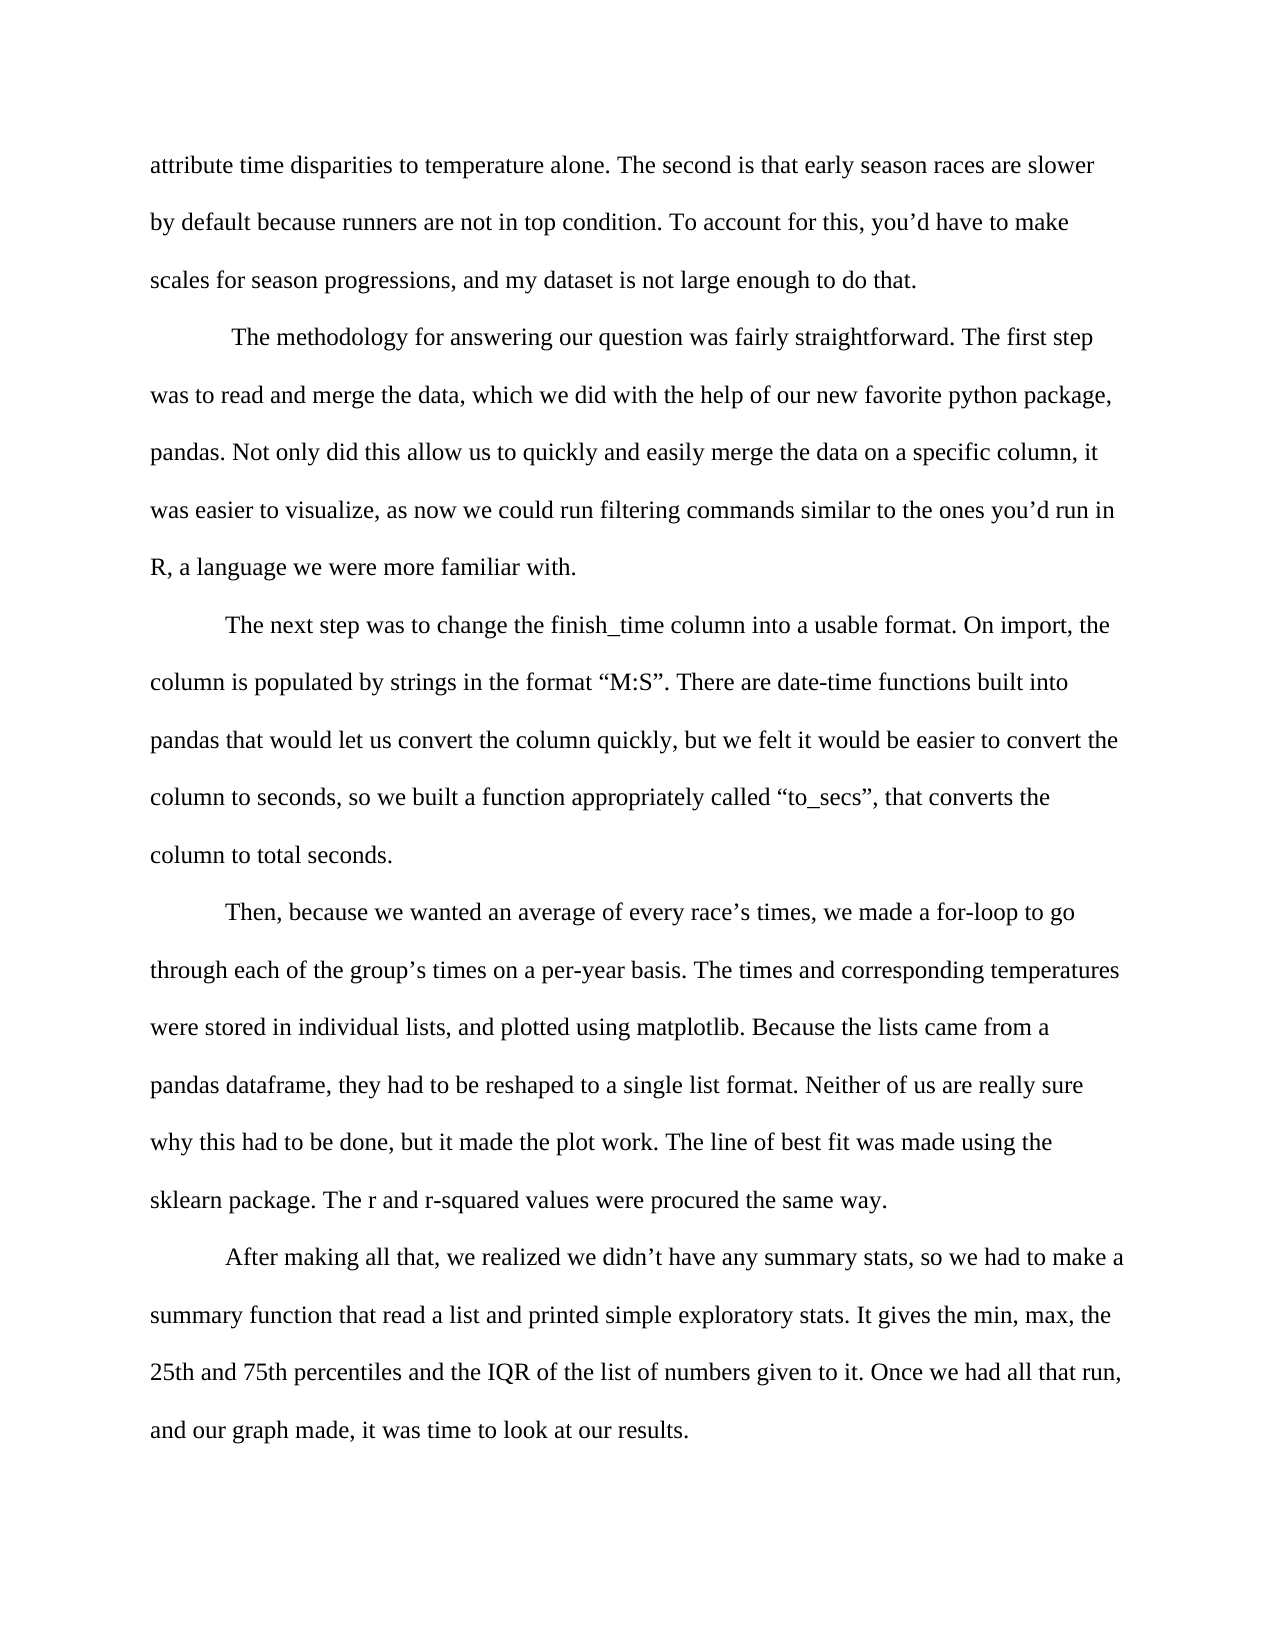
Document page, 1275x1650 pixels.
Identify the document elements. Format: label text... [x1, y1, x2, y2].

text The methodology for answering our question was fairly straightforward. The first step was to read and merge the data, which we did with the help of our new favorite python package, pandas. Not only did this allow us to quickly and easily merge the data on a specific column, it was easier to visualize, as now we could run filtering commands similar to the ones you’d run in R, a language we were more familiar with. [150, 322, 1125, 581]
text The next step was to change the finish_time column into a usable format. On import, the column is populated by strings in the format “M:S”. There are date-time functions built into pandas that would let us convert the column quickly, but we felt it would be easier to convert the column to seconds, so we built a function appropriately called “to_secs”, that converts the column to total seconds. [150, 610, 1125, 869]
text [150, 150, 1125, 294]
text Then, because we wanted an average of every race’s times, we made a for-loop to go through each of the group’s times on a per-year basis. The times and corresponding temperatures were stored in individual lists, and plotted using matplotlib. Because the lists came from a pandas dataframe, they had to be reshaped to a single list format. Neither of us are really sure why this had to be done, but it made the plot work. The line of best fit was made using the sklearn package. The r and r-squared values were procured the same way. [150, 897, 1125, 1214]
text After making all that, we realized we didn’t have any summary stats, so we had to make a summary function that read a list and printed simple exploratory stats. It gives the min, max, the 25th and 75th percentiles and the IQR of the list of numbers given to it. Once we had all that run, and our graph made, it was time to look at our results. [150, 1242, 1125, 1444]
